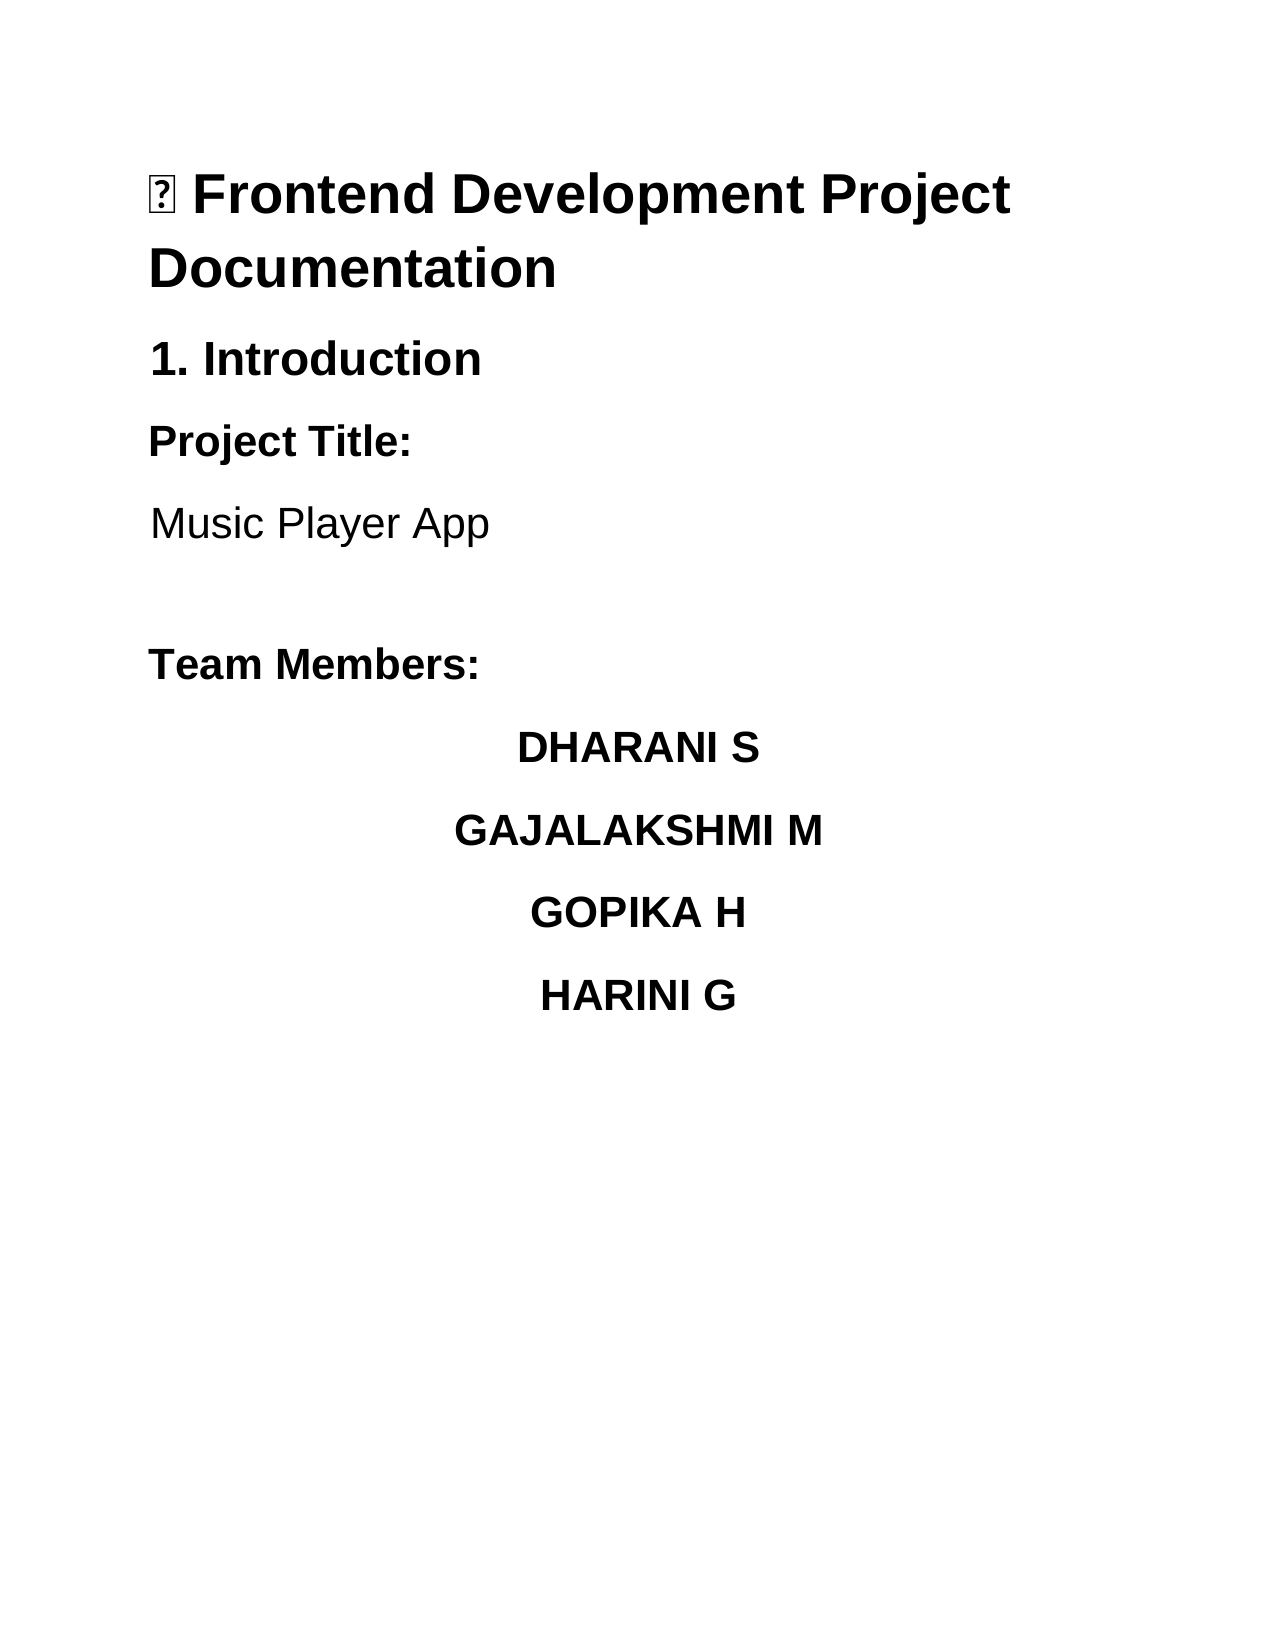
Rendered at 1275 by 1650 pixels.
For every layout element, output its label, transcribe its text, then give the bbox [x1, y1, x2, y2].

text DHARANI S [148, 721, 1129, 771]
text 1. Introduction [150, 331, 1137, 386]
text HARINI G [148, 969, 1129, 1020]
text Documentation [148, 235, 1137, 299]
text GAJALAKSHMI M [148, 804, 1129, 854]
text Music Player App [150, 498, 1132, 548]
text GOPIKA H [148, 887, 1129, 937]
text Team Members: [148, 638, 1129, 688]
text 🎵 Frontend Development Project [148, 159, 1137, 227]
text Project Title: [148, 415, 1129, 465]
